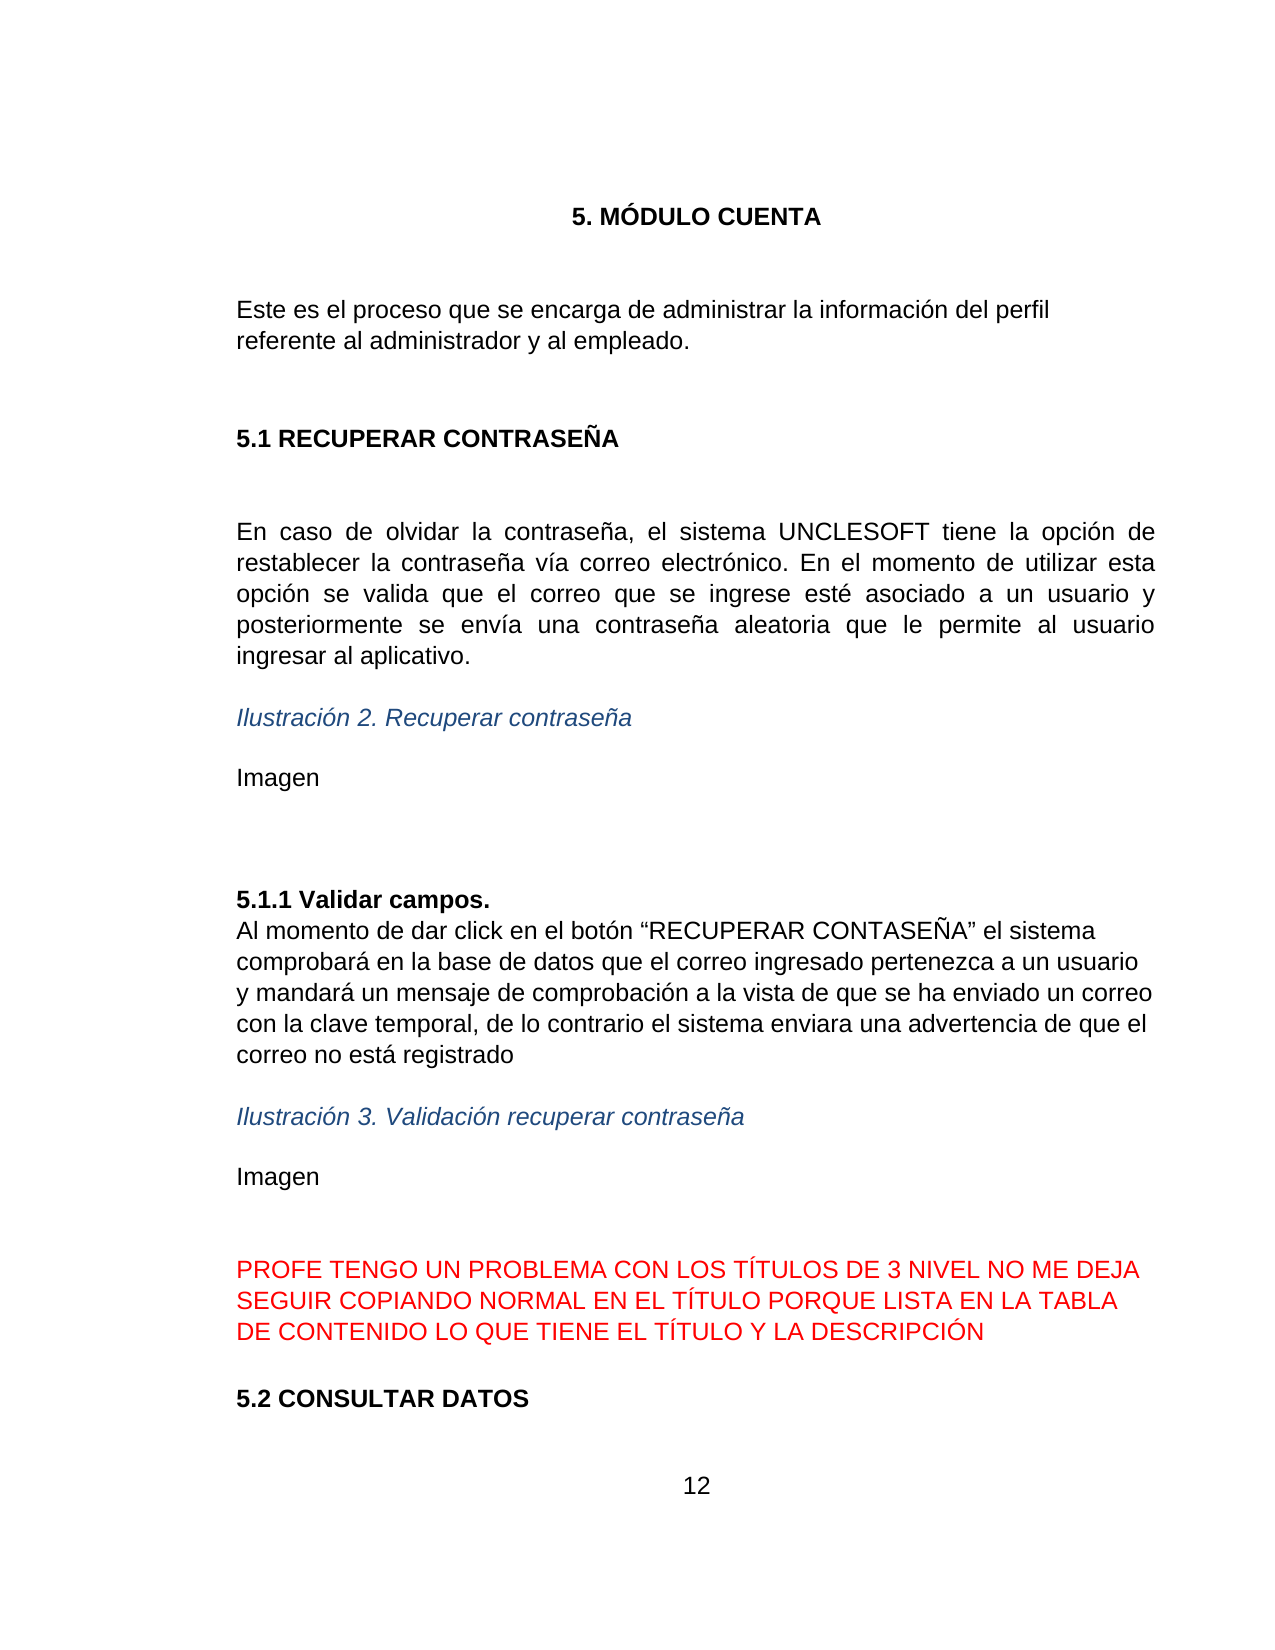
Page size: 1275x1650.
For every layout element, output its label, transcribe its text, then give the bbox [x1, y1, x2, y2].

subtitle 5.1.1 Validar campos. [236, 885, 1157, 914]
text Al momento de dar click en el botón “RECUPERAR CONTASEÑA” el sistema comprobará en la base de datos que el correo ingresado pertenezca a un usuario y mandará un mensaje de comprobación a la vista de que se ha enviado un correo con la clave temporal, de lo contrario el sistema enviara una advertencia de que el correo no está registrado [236, 916, 1157, 1069]
text Ilustración 2. Recuperar contraseña [236, 703, 1157, 732]
text Imagen [236, 1162, 1157, 1191]
subtitle 5. MÓDULO CUENTA [236, 202, 1157, 231]
subtitle 5.1 RECUPERAR CONTRASEÑA [236, 424, 1157, 452]
text Ilustración 3. Validación recuperar contraseña [236, 1102, 1157, 1131]
text Imagen [236, 763, 1157, 792]
text PROFE TENGO UN PROBLEMA CON LOS TÍTULOS DE 3 NIVEL NO ME DEJA SEGUIR COPIANDO NORMAL EN EL TÍTULO PORQUE LISTA EN LA TABLA DE CONTENIDO LO QUE TIENE EL TÍTULO Y LA DESCRIPCIÓN [236, 1255, 1157, 1346]
text Este es el proceso que se encarga de administrar la información del perfil referente al administrador y al empleado. [236, 295, 1157, 355]
text En caso de olvidar la contraseña, el sistema UNCLESOFT tiene la opción de restablecer la contraseña vía correo electrónico. En el momento de utilizar esta opción se valida que el correo que se ingrese esté asociado a un usuario y posteriormente se envía una contraseña aleatoria que le permite al usuario ingresar al aplicativo. [236, 517, 1157, 670]
subtitle 5.2 CONSULTAR DATOS [236, 1384, 1157, 1412]
